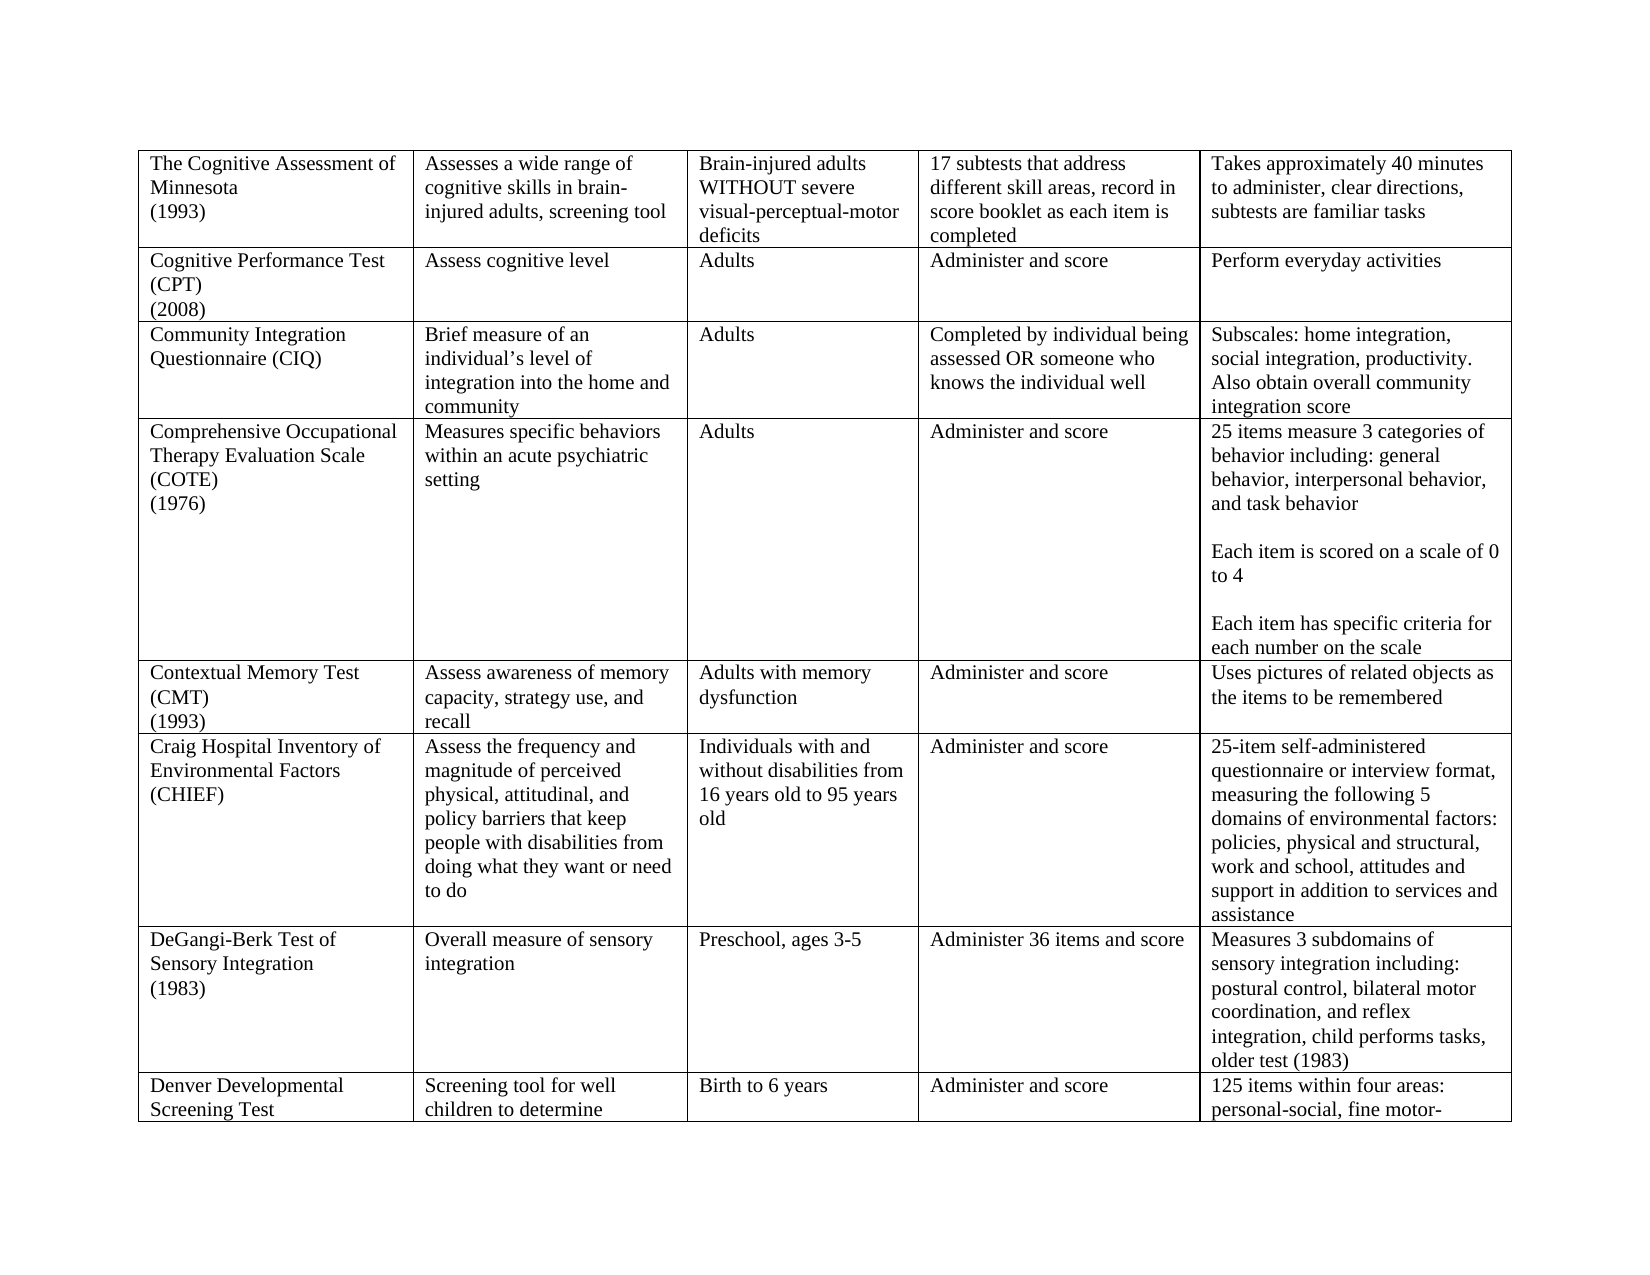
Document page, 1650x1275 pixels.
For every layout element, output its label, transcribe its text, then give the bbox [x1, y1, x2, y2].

table_cell Cognitive Performance Test (CPT) (2008) [139, 248, 413, 321]
table_cell DeGangi-Berk Test of Sensory Integration (1983) [139, 927, 413, 1072]
table_cell Takes approximately 40 minutes to administer, clear directions, subtests are familiar tasks [1201, 151, 1511, 247]
table_cell 25 items measure 3 categories of behavior including: general behavior, interpersonal behavior, and task behavior Each item is scored on a scale of 0 to 4 Each item has specific criteria for each number on the scale [1201, 419, 1511, 659]
table_cell Overall measure of sensory integration [414, 927, 687, 1072]
table_cell Subscales: home integration, social integration, productivity. Also obtain overall community integration score [1201, 322, 1511, 418]
table_cell Administer and score [919, 419, 1199, 659]
table_cell Uses pictures of related objects as the items to be remembered [1201, 661, 1511, 733]
table_cell Preschool, ages 3-5 [688, 927, 918, 1072]
table_cell Adults with memory dysfunction [688, 661, 918, 733]
table_cell Assess cognitive level [414, 248, 687, 321]
table_cell Contextual Memory Test (CMT) (1993) [139, 661, 413, 733]
table_cell Community Integration Questionnaire (CIQ) [139, 322, 413, 418]
table_cell Brief measure of an individual’s level of integration into the home and community [414, 322, 687, 418]
table_cell Adults [688, 248, 918, 321]
table_cell Administer and score [919, 734, 1199, 926]
table_cell Administer and score [919, 248, 1199, 321]
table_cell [139, 1073, 413, 1121]
table_cell Comprehensive Occupational Therapy Evaluation Scale (COTE) (1976) [139, 419, 413, 659]
table_cell Perform everyday activities [1201, 248, 1511, 321]
table_cell Adults [688, 419, 918, 659]
table_cell Measures 3 subdomains of sensory integration including: postural control, bilateral motor coordination, and reflex integration, child performs tasks, older test (1983) [1201, 927, 1511, 1072]
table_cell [414, 1073, 687, 1121]
table_cell Administer and score [919, 661, 1199, 733]
table_cell Birth to 6 years [688, 1073, 918, 1121]
table_cell Completed by individual being assessed OR someone who knows the individual well [919, 322, 1199, 418]
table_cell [919, 1073, 1199, 1121]
table_cell Adults [688, 322, 918, 418]
table_cell Assess awareness of memory capacity, strategy use, and recall [414, 661, 687, 733]
table_cell Individuals with and without disabilities from 16 years old to 95 years old [688, 734, 918, 926]
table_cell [1201, 1073, 1511, 1121]
table_cell 25-item self-administered questionnaire or interview format, measuring the following 5 domains of environmental factors: policies, physical and structural, work and school, attitudes and support in addition to services and assistance [1201, 734, 1511, 926]
table_cell Assesses a wide range of cognitive skills in brain-injured adults, screening tool [414, 151, 687, 247]
table_cell Assess the frequency and magnitude of perceived physical, attitudinal, and policy barriers that keep people with disabilities from doing what they want or need to do [414, 734, 687, 926]
table_cell The Cognitive Assessment of Minnesota (1993) [139, 151, 413, 247]
table_cell 17 subtests that address different skill areas, record in score booklet as each item is completed [919, 151, 1199, 247]
table_cell Measures specific behaviors within an acute psychiatric setting [414, 419, 687, 659]
table_cell Craig Hospital Inventory of Environmental Factors (CHIEF) [139, 734, 413, 926]
table_cell Brain-injured adults WITHOUT severe visual-perceptual-motor deficits [688, 151, 918, 247]
table_cell Administer 36 items and score [919, 927, 1199, 1072]
